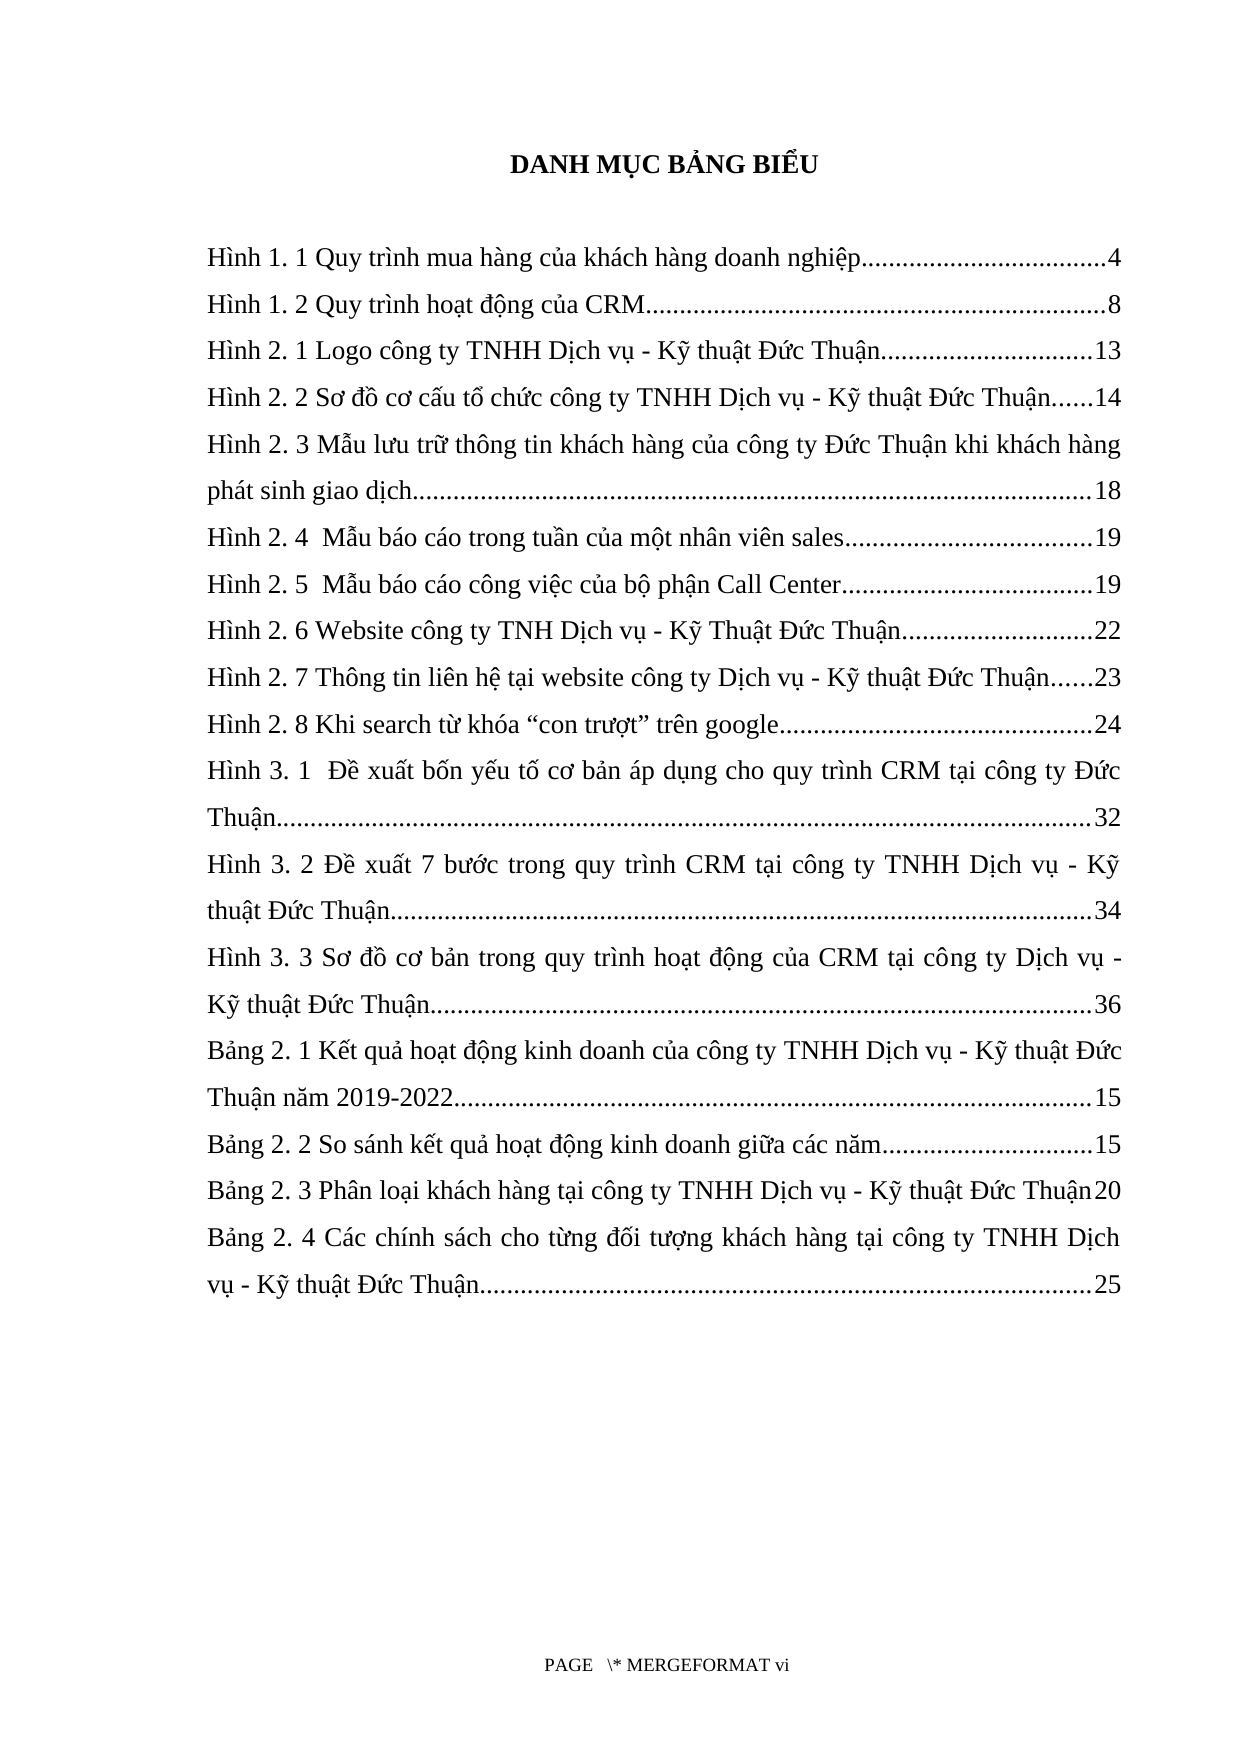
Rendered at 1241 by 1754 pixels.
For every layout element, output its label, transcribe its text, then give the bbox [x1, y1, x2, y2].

text Hình 2. 6 Website công ty TNH Dịch vụ - Kỹ Thuật Đức Thuận 22 [207, 614, 1122, 646]
text Hình 3. 2 Đề xuất 7 bước trong quy trình CRM tại công ty TNHH Dịch vụ - Kỹ thuật Đức Thuận 34 [207, 848, 1122, 926]
text Hình 3. 3 Sơ đồ cơ bản trong quy trình hoạt động của CRM tại công ty Dịch vụ - Kỹ thuật Đức Thuận 36 [207, 941, 1122, 1019]
text Bảng 2. 2 So sánh kết quả hoạt động kinh doanh giữa các năm 15 [207, 1128, 1122, 1159]
text Hình 2. 5 Mẫu báo cáo công việc của bộ phận Call Center 19 [207, 568, 1122, 599]
text Bảng 2. 1 Kết quả hoạt động kinh doanh của công ty TNHH Dịch vụ - Kỹ thuật Đức Thuận năm 2019-2022 15 [207, 1034, 1122, 1112]
text Hình 2. 1 Logo công ty TNHH Dịch vụ - Kỹ thuật Đức Thuận 13 [207, 334, 1122, 366]
subtitle DANH MỤC BẢNG BIỂU [207, 148, 1122, 179]
text Hình 3. 1 Đề xuất bốn yếu tố cơ bản áp dụng cho quy trình CRM tại công ty Đức Thuận 32 [207, 754, 1122, 832]
text Hình 1. 2 Quy trình hoạt động của CRM 8 [207, 288, 1122, 319]
text Hình 1. 1 Quy trình mua hàng của khách hàng doanh nghiệp 4 [207, 241, 1122, 272]
text Bảng 2. 3 Phân loại khách hàng tại công ty TNHH Dịch vụ - Kỹ thuật Đức Thuận 20 [207, 1174, 1122, 1206]
text Hình 2. 7 Thông tin liên hệ tại website công ty Dịch vụ - Kỹ thuật Đức Thuận 23 [207, 661, 1122, 692]
text Hình 2. 2 Sơ đồ cơ cấu tổ chức công ty TNHH Dịch vụ - Kỹ thuật Đức Thuận 14 [207, 381, 1122, 412]
text Hình 2. 8 Khi search từ khóa “con trượt” trên google 24 [207, 708, 1122, 739]
text Bảng 2. 4 Các chính sách cho từng đối tượng khách hàng tại công ty TNHH Dịch vụ - Kỹ thuật Đức Thuận 25 [207, 1221, 1122, 1299]
text Hình 2. 4 Mẫu báo cáo trong tuần của một nhân viên sales 19 [207, 521, 1122, 552]
text Hình 2. 3 Mẫu lưu trữ thông tin khách hàng của công ty Đức Thuận khi khách hàng phát sinh giao dịch 18 [207, 428, 1122, 506]
